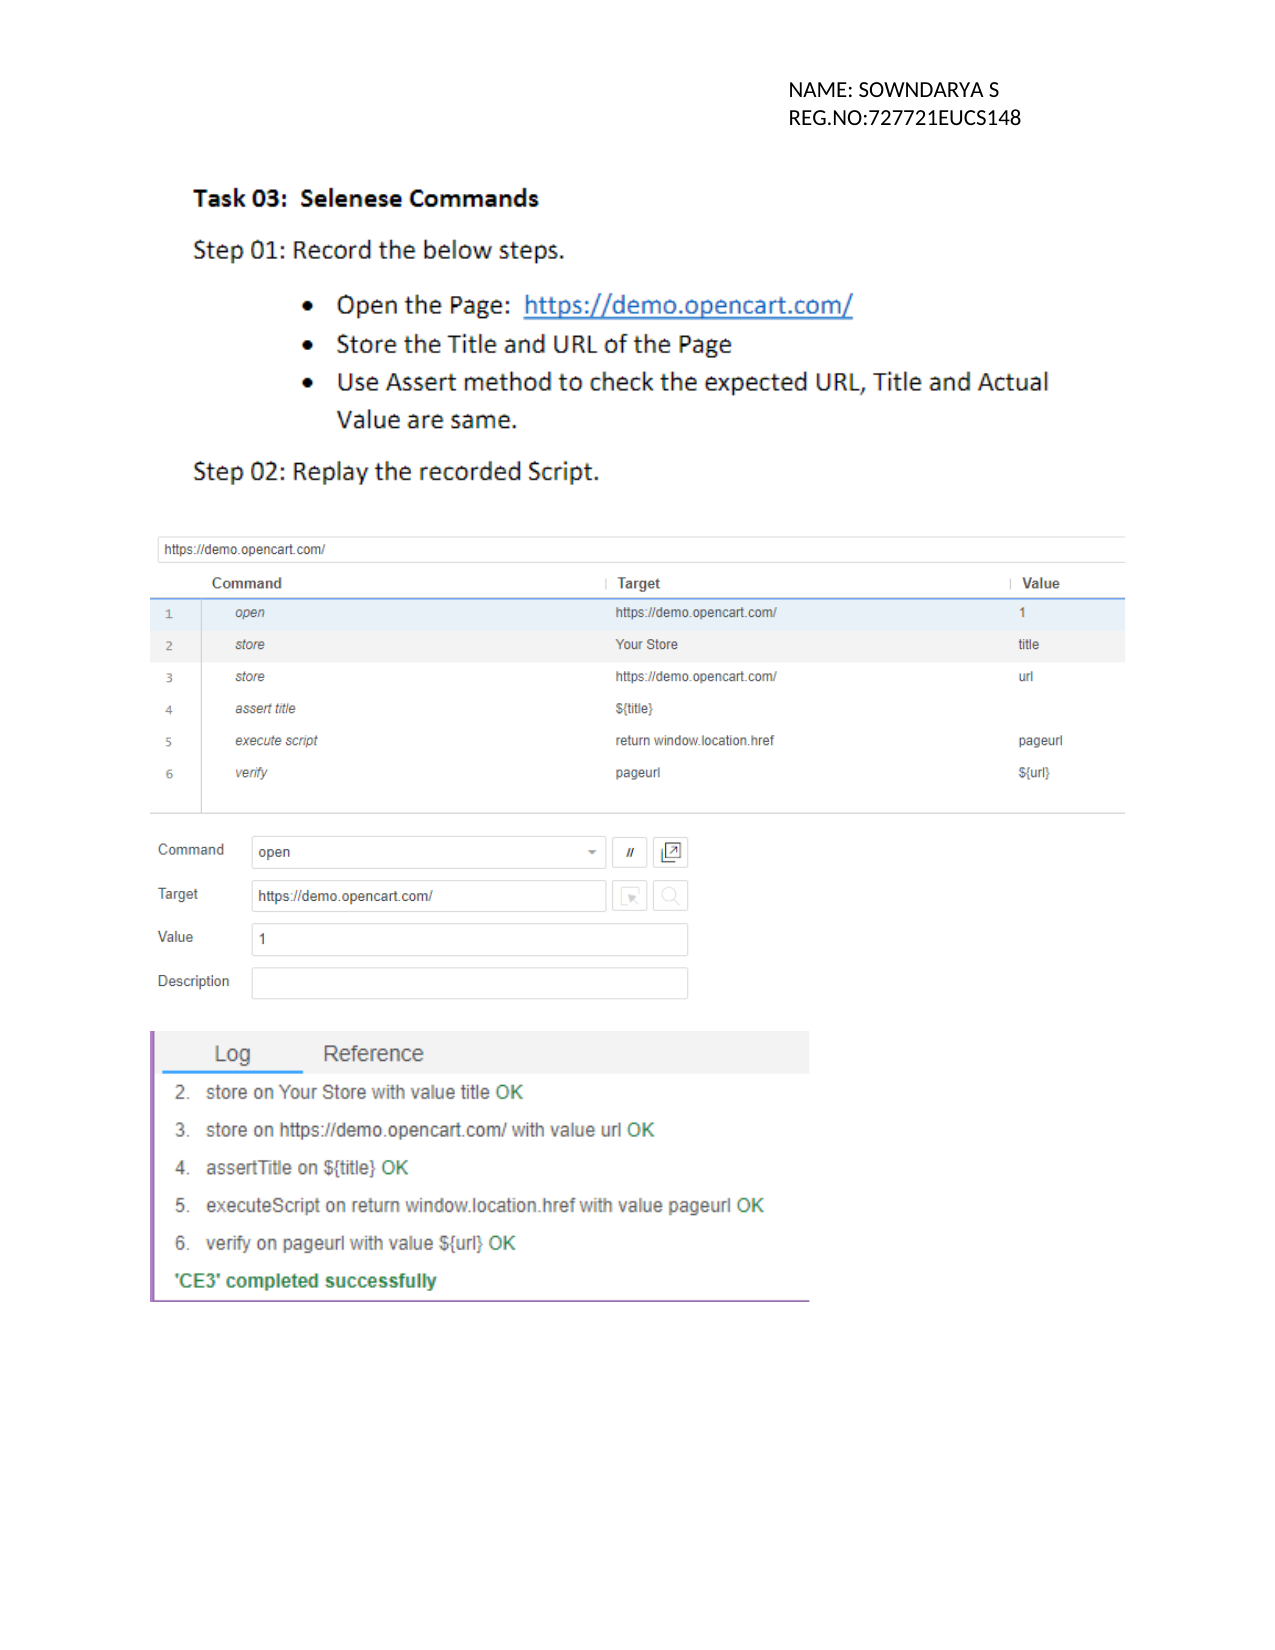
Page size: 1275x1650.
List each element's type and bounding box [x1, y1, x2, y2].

picture [150, 531, 1125, 1006]
picture [150, 150, 1061, 507]
picture [150, 1031, 810, 1302]
